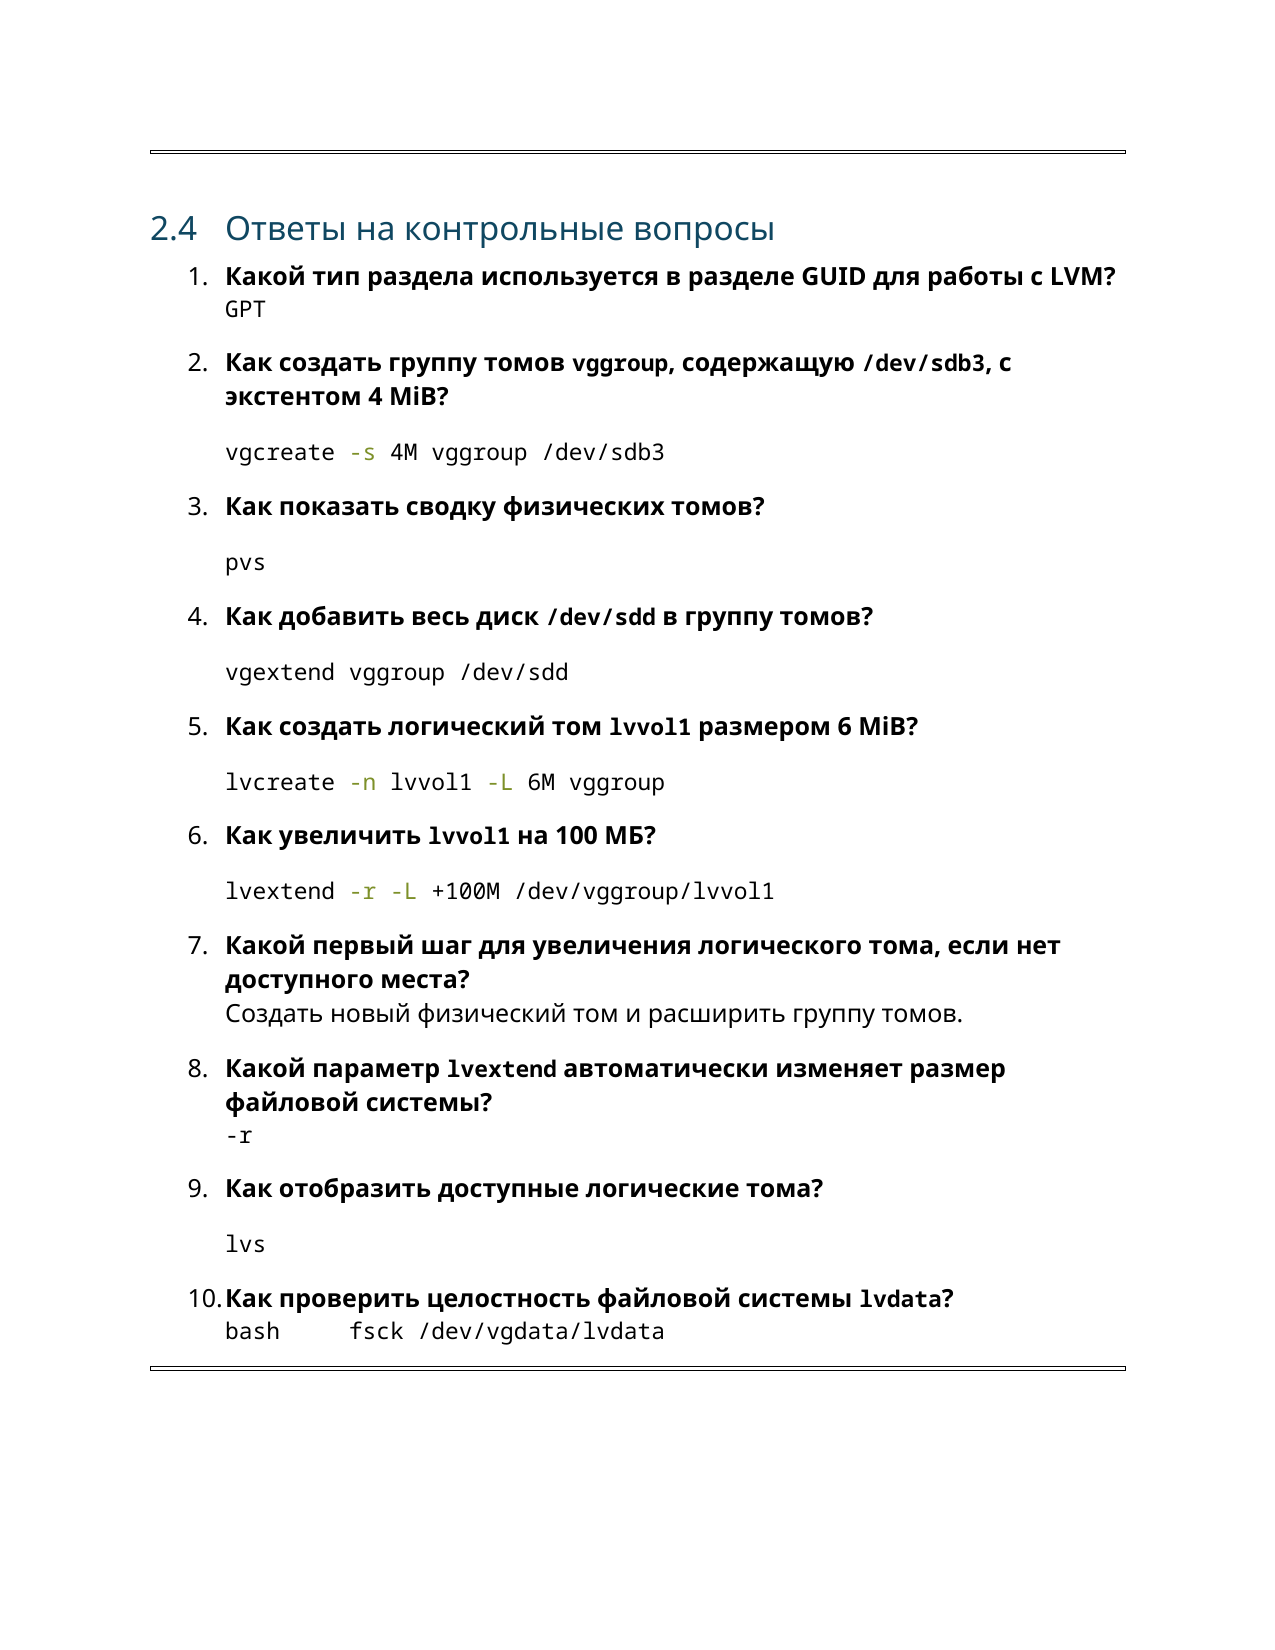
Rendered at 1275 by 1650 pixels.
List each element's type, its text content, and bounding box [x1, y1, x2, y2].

list Как показать сводку физических томов? [187, 489, 1125, 523]
list Как отобразить доступные логические тома? [187, 1171, 1125, 1205]
list Какой тип раздела используется в разделе GUID для работы с LVM? GPT [187, 259, 1125, 324]
list lvs [187, 1226, 1125, 1260]
list Как создать логический том lvvol1 размером 6 MiB? [187, 708, 1125, 742]
list Как увеличить lvvol1 на 100 МБ? [187, 818, 1125, 852]
list pvs [187, 543, 1125, 578]
list Какой первый шаг для увеличения логического тома, если нет доступного места? Создать новый физический том и расширить группу томов. [187, 928, 1125, 1030]
subtitle 2.4 Ответы на контрольные вопросы [150, 205, 1125, 250]
list Как добавить весь диск /dev/sdd в группу томов? [187, 598, 1125, 632]
list Как проверить целостность файловой системы lvdata? bash fsck /dev/vgdata/lvdata [187, 1281, 1125, 1346]
list vgextend vggroup /dev/sdd [187, 653, 1125, 687]
list Как создать группу томов vggroup, содержащую /dev/sdb3, с экстентом 4 MiB? [187, 345, 1125, 413]
list Какой параметр lvextend автоматически изменяет размер файловой системы? -r [187, 1051, 1125, 1150]
list vgcreate -s 4M vggroup /dev/sdb3 [187, 434, 1125, 468]
list lvcreate -n lvvol1 -L 6M vggroup [187, 763, 1125, 797]
list lvextend -r -L +100M /dev/vggroup/lvvol1 [187, 873, 1125, 907]
